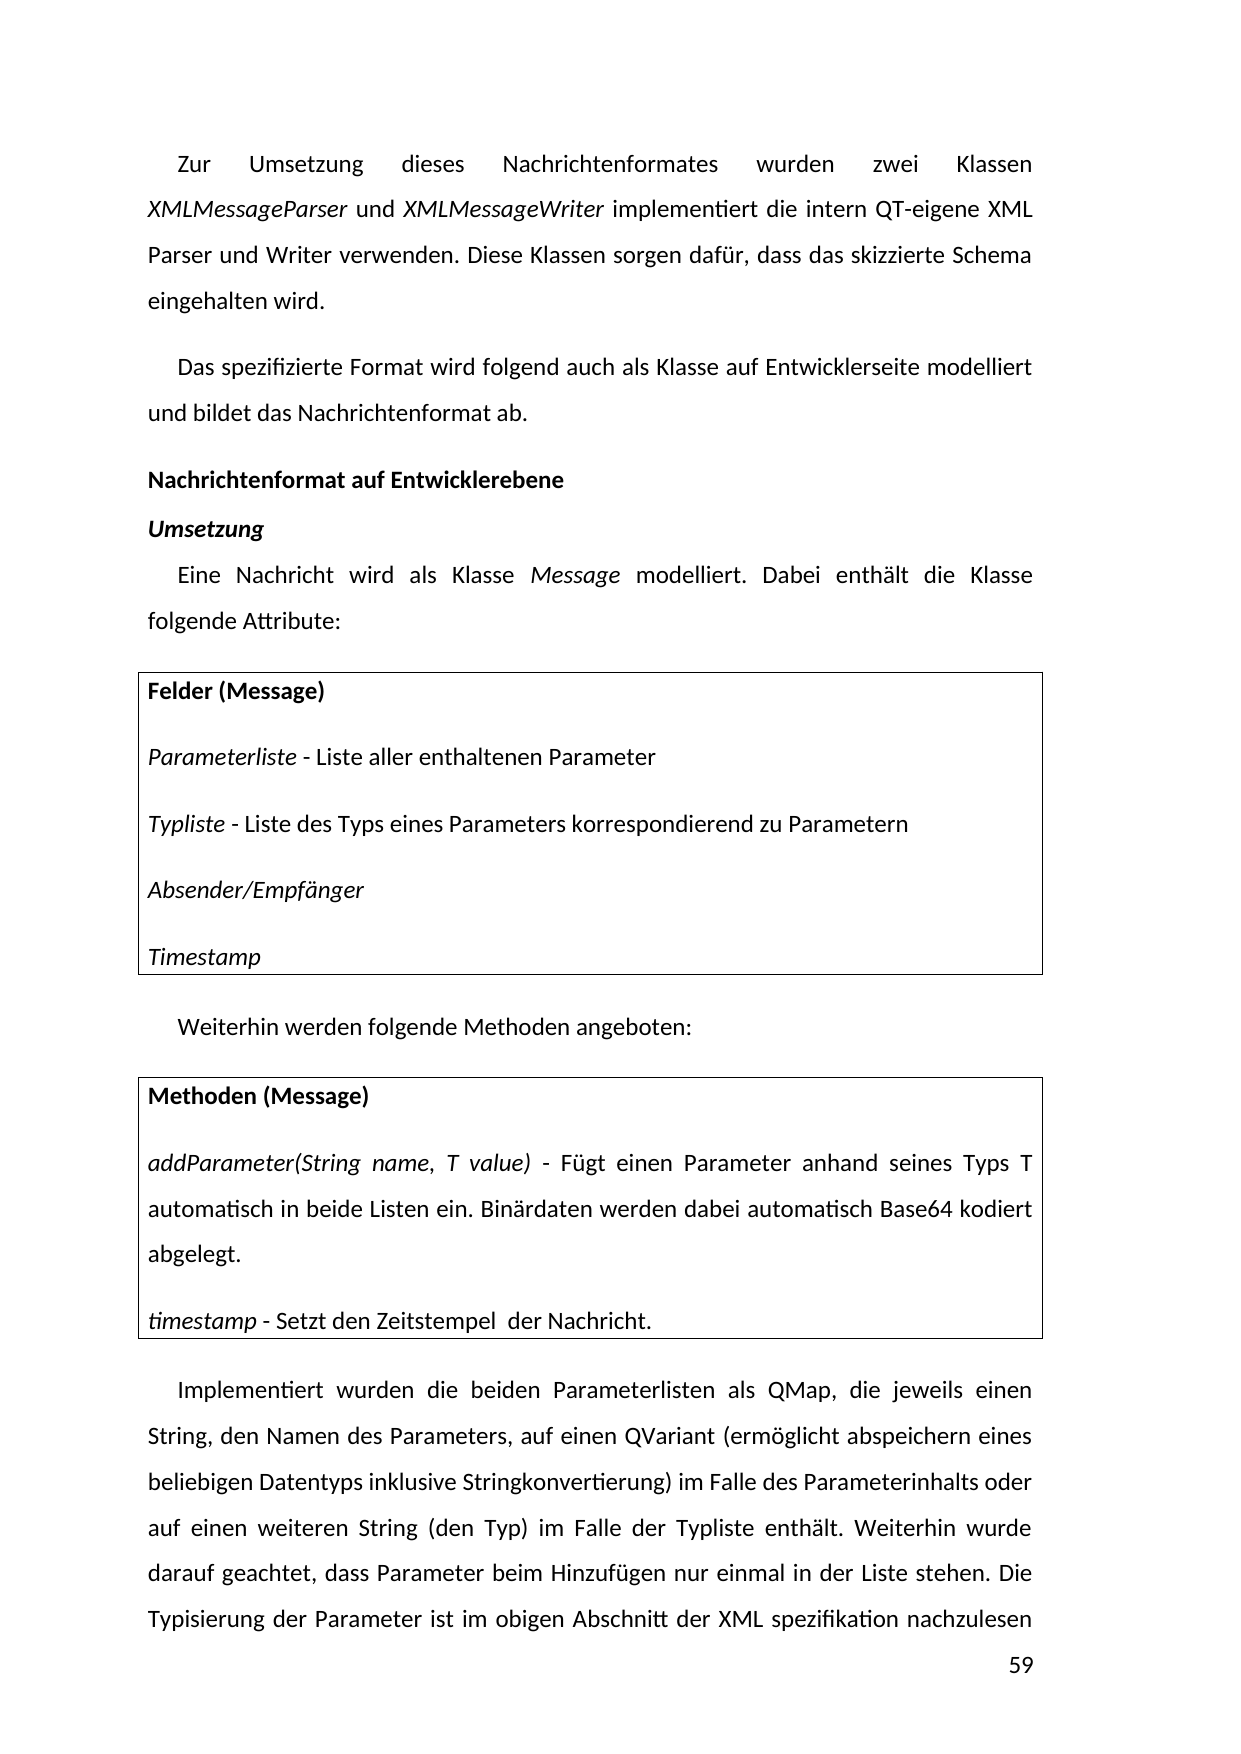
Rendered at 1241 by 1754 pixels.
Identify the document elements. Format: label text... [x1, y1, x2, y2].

subtitle Nachrichtenformat auf Entwicklerebene [148, 464, 1033, 494]
text Eine Nachricht wird als Klasse Message modelliert. Dabei enthält die Klasse folgende Attribute: [148, 559, 1033, 636]
text Das spezifizierte Format wird folgend auch als Klasse auf Entwicklerseite modelliert und bildet das Nachrichtenformat ab. [148, 351, 1033, 428]
text Zur Umsetzung dieses Nachrichtenformates wurden zwei Klassen XMLMessageParser und XMLMessageWriter implementiert die intern QT-eigene XML Parser und Writer verwenden. Diese Klassen sorgen dafür, dass das skizzierte Schema eingehalten wird. [148, 148, 1033, 315]
text Weiterhin werden folgende Methoden angeboten: [148, 1011, 1033, 1041]
text Absender/Empfänger [139, 871, 1042, 905]
subtitle Umsetzung [148, 514, 1033, 544]
text timestamp - Setzt den Zeitstempel der Nachricht. [139, 1302, 1042, 1338]
text Typliste - Liste des Typs eines Parameters korrespondierend zu Parametern [139, 805, 1042, 838]
text addParameter(String name, T value) - Fügt einen Parameter anhand seines Typs T automatisch in beide Listen ein. Binärdaten werden dabei automatisch Base64 kodiert abgelegt. [139, 1144, 1042, 1269]
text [148, 1375, 1033, 1634]
text Felder (Message) [139, 673, 1042, 705]
text Methoden (Message) [139, 1078, 1042, 1111]
text Parameterliste - Liste aller enthaltenen Parameter [139, 738, 1042, 772]
text Timestamp [139, 938, 1042, 974]
